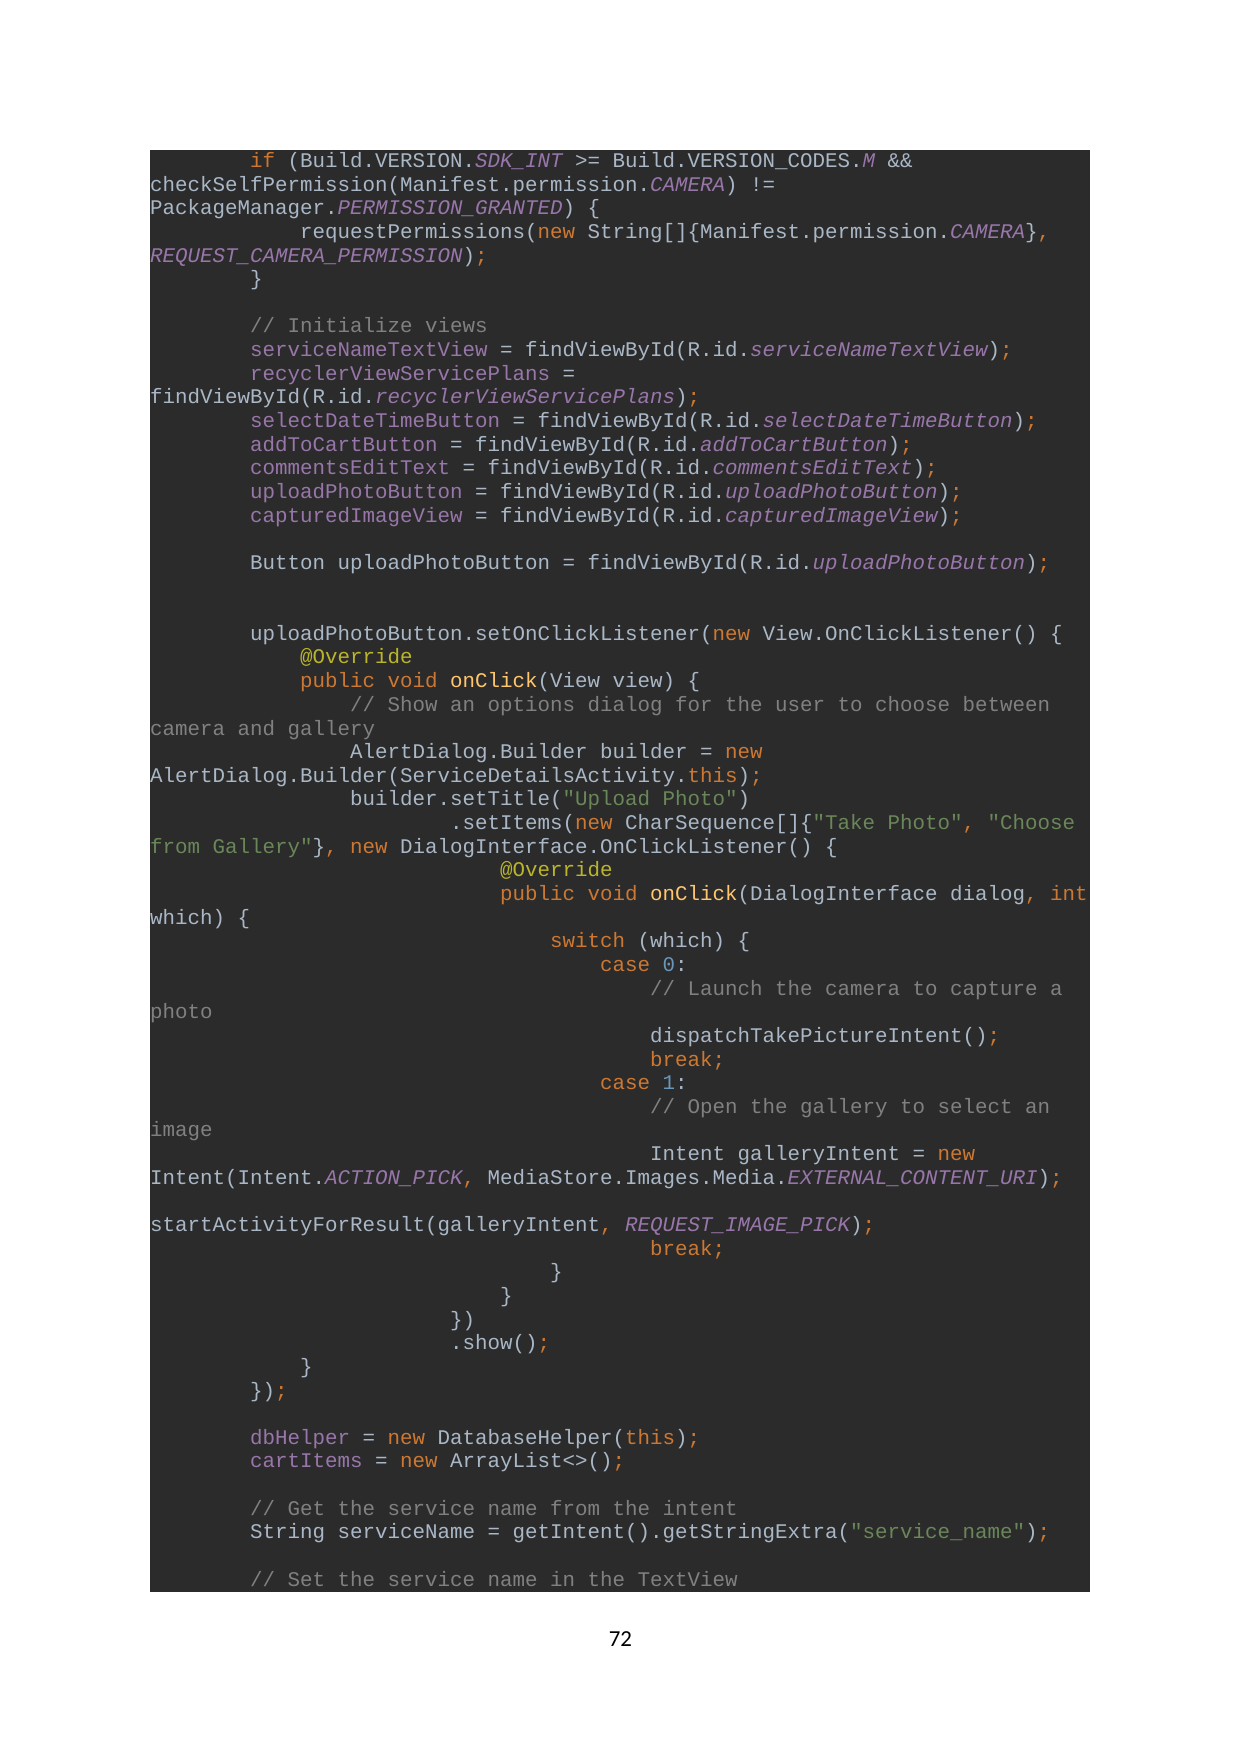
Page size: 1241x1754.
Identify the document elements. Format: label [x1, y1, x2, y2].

text [150, 150, 1090, 1592]
